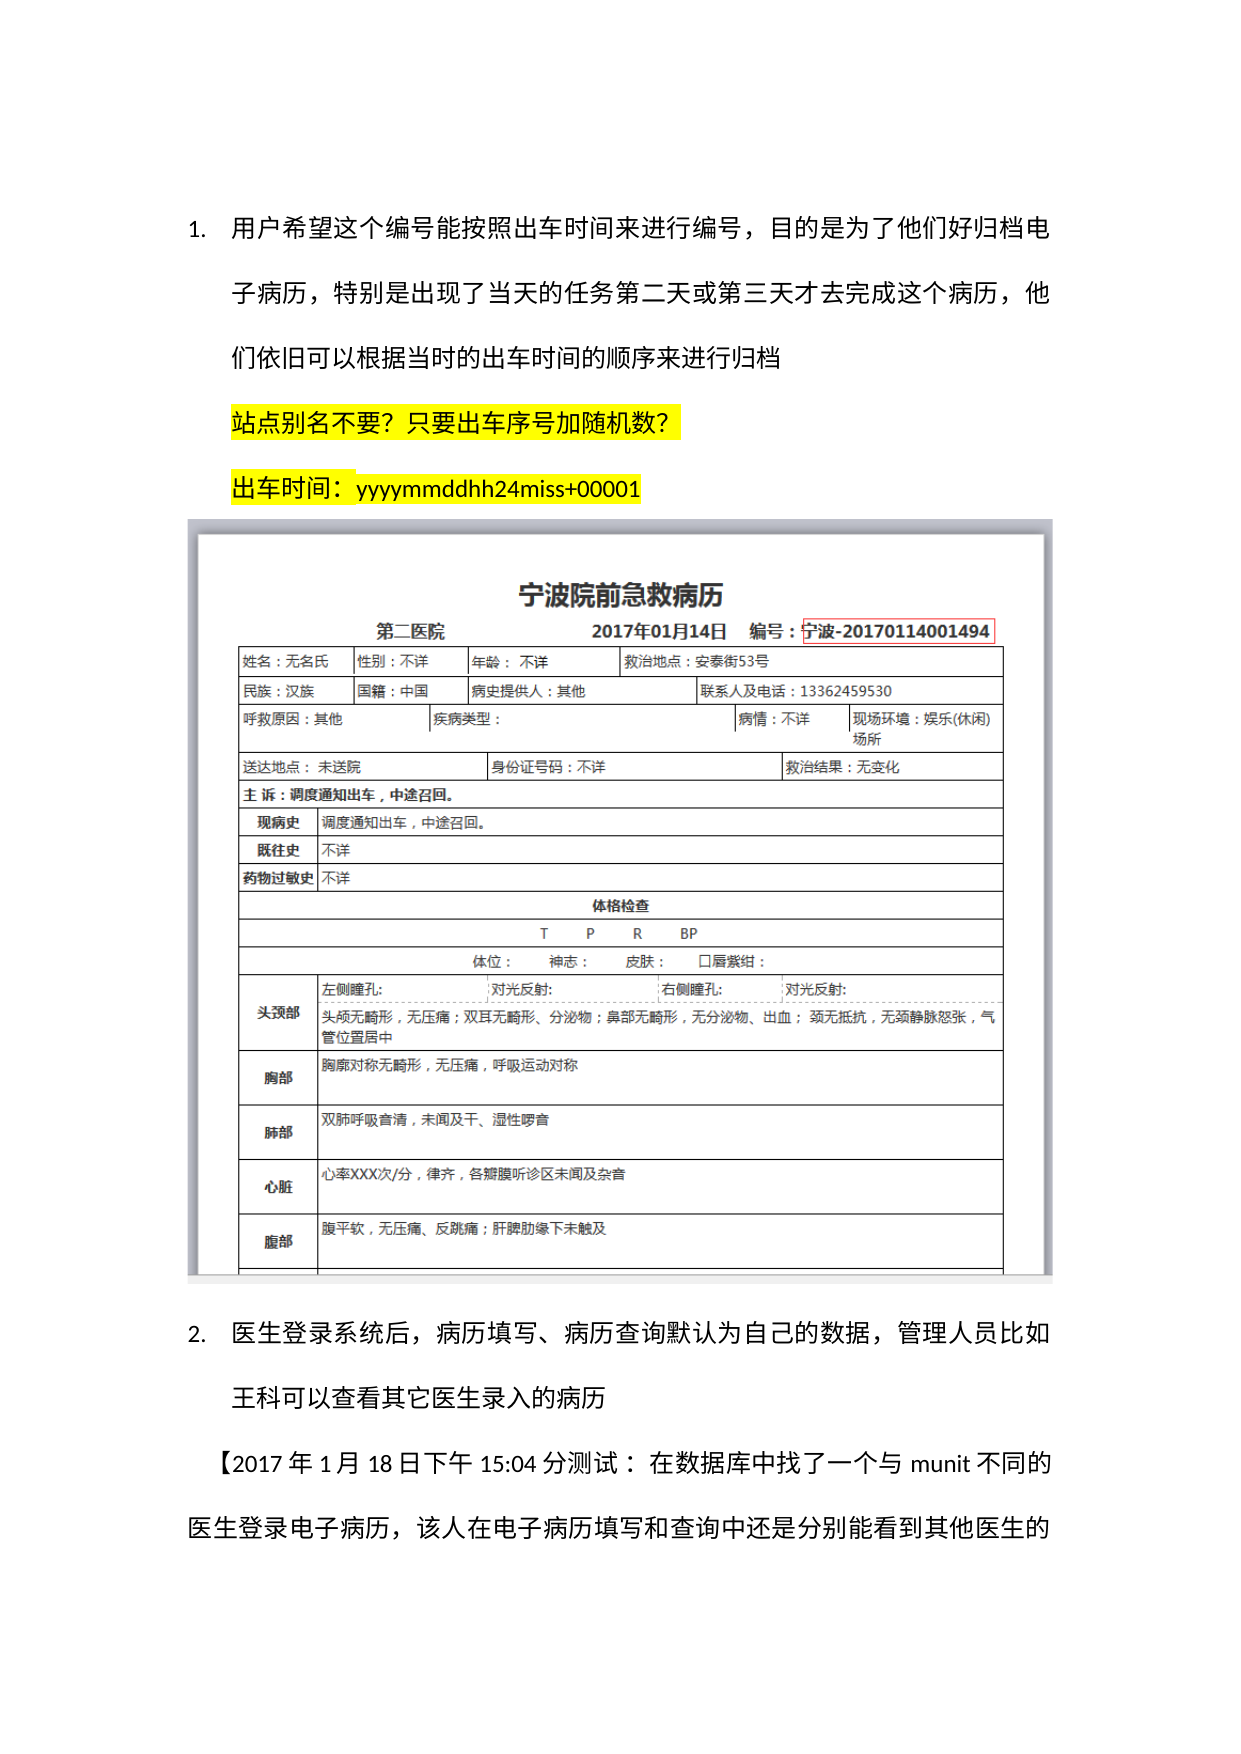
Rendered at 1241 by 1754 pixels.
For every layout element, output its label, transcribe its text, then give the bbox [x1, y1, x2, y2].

text 站点别名不要？只要出车序号加随机数？ [231, 389, 1053, 454]
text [187, 1429, 1053, 1559]
picture [187, 519, 1053, 1284]
list 用户希望这个编号能按照出车时间来进行编号，目的是为了他们好归档电子病历，特别是出现了当天的任务第二天或第三天才去完成这个病历，他们依旧可以根据当时的出车时间的顺序来进行归档 [187, 194, 1053, 389]
text 出车时间：yyyymmddhh24miss+00001 [231, 454, 1053, 519]
list 医生登录系统后，病历填写、病历查询默认为自己的数据，管理人员比如王科可以查看其它医生录入的病历 [187, 1299, 1053, 1429]
